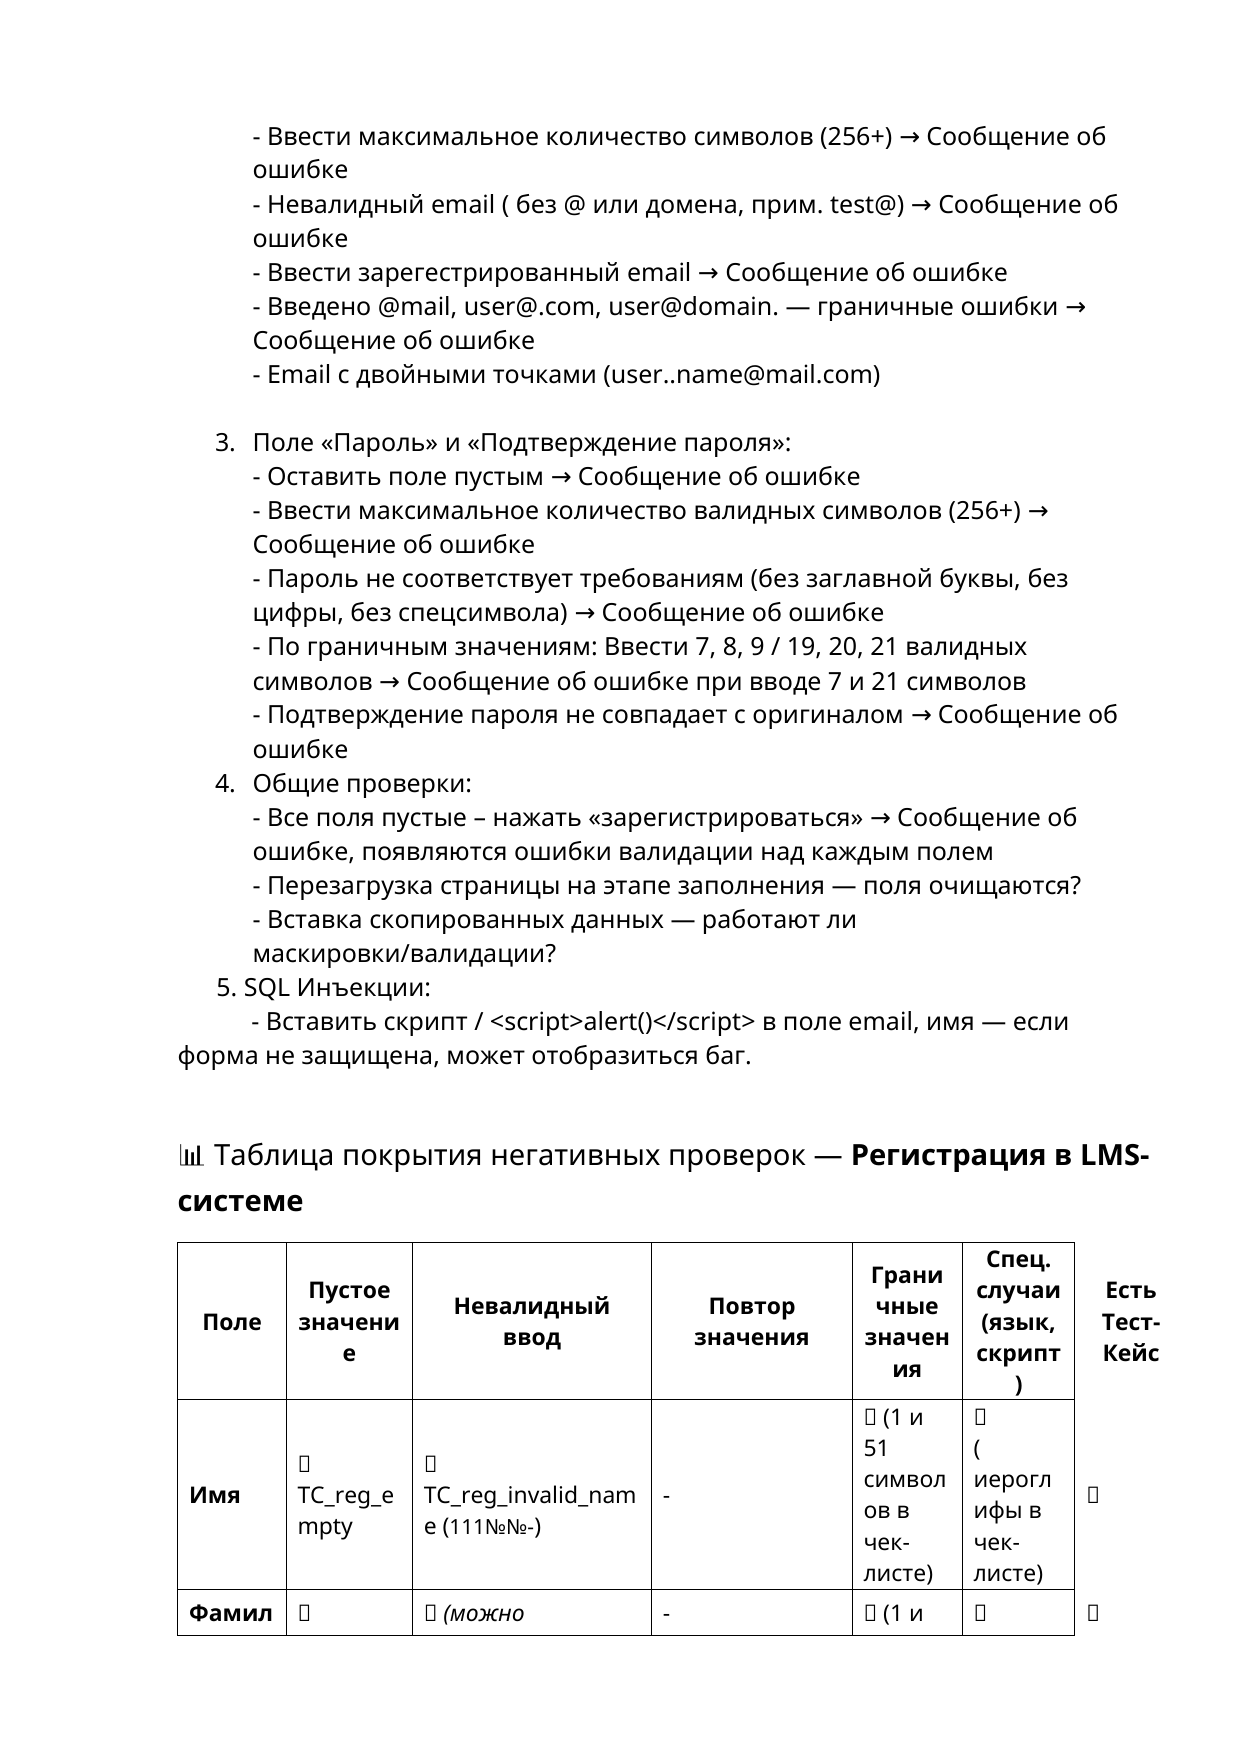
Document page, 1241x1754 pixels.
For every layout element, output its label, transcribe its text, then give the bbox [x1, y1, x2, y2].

table_cell Фамилия [178, 1590, 286, 1635]
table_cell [853, 1590, 962, 1635]
list - Оставить поле пустым → Сообщение об ошибке [252, 459, 1152, 493]
table_cell - [652, 1400, 852, 1588]
table_cell Имя [178, 1400, 286, 1588]
table_header Пустое значение [287, 1243, 412, 1399]
table_cell ✅ (иероглифы в чек-листе) [963, 1400, 1074, 1588]
table_header Повтор значения [652, 1243, 852, 1399]
table_cell ✅ (1 и 51 символов в чек-листе) [853, 1400, 962, 1588]
list - Ввести максимальное количество валидных символов (256+) → Сообщение об ошибке [252, 493, 1152, 561]
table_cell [963, 1590, 1074, 1635]
table_header Есть Тест-Кейс [1075, 1242, 1187, 1399]
table_cell ✅ TC_reg_empty [287, 1590, 412, 1635]
list Поле «Пароль» и «Подтверждение пароля»: [215, 425, 1152, 459]
list - Введено @mail, user@.com, user@domain. — граничные ошибки → Сообщение об ошибке [252, 288, 1152, 357]
table_header Невалидный ввод [413, 1243, 651, 1399]
table_cell ✅ TC_reg_empty [287, 1400, 412, 1588]
list - Все поля пустые – нажать «зарегистрироваться» → Сообщение об ошибке, появляются ошибки валидации над каждым полем [252, 799, 1152, 867]
list - Невалидный email ( без @ или домена, прим. test@) → Сообщение об ошибке [252, 186, 1152, 254]
table_cell ✅ TC_reg_invalid_name (111№№-) [413, 1400, 651, 1588]
text 📊 Таблица покрытия негативных проверок — Регистрация в LMS-системе [177, 1134, 1152, 1219]
table_header Спец. случаи (язык, скрипт) [963, 1243, 1074, 1399]
list - Перезагрузка страницы на этапе заполнения — поля очищаются? [252, 867, 1152, 902]
table_cell ❌ (добавить) [1075, 1589, 1187, 1635]
list Общие проверки: [215, 765, 1152, 799]
table_cell ❌ (можно добавить) [413, 1590, 651, 1635]
list - Email с двойными точками (user..name@mail.com) [252, 357, 1152, 391]
table_cell - [652, 1590, 852, 1635]
list - Ввести зарегестрированный email → Сообщение об ошибке [252, 254, 1152, 288]
list - Вставка скопированных данных — работают ли маскировки/валидации? [252, 902, 1152, 970]
table_cell ✅ [1075, 1399, 1187, 1588]
list - Пароль не соответствует требованиям (без заглавной буквы, без цифры, без спецсимвола) → Сообщение об ошибке [252, 561, 1152, 629]
list - По граничным значениям: Ввести 7, 8, 9 / 19, 20, 21 валидных символов → Сообщение об ошибке при вводе 7 и 21 символов [252, 629, 1152, 697]
table_header Поле [178, 1243, 286, 1399]
text - Вставить скрипт / <script>alert()</script> в поле email, имя — если форма не защищена, может отобразиться баг. [177, 1004, 1152, 1072]
table_header Граничные значения [853, 1243, 962, 1399]
list - Ввести максимальное количество символов (256+) → Сообщение об ошибке [252, 118, 1152, 186]
list - Подтверждение пароля не совпадает с оригиналом → Сообщение об ошибке [252, 697, 1152, 765]
text 5. SQL Инъекции: [177, 970, 1152, 1004]
